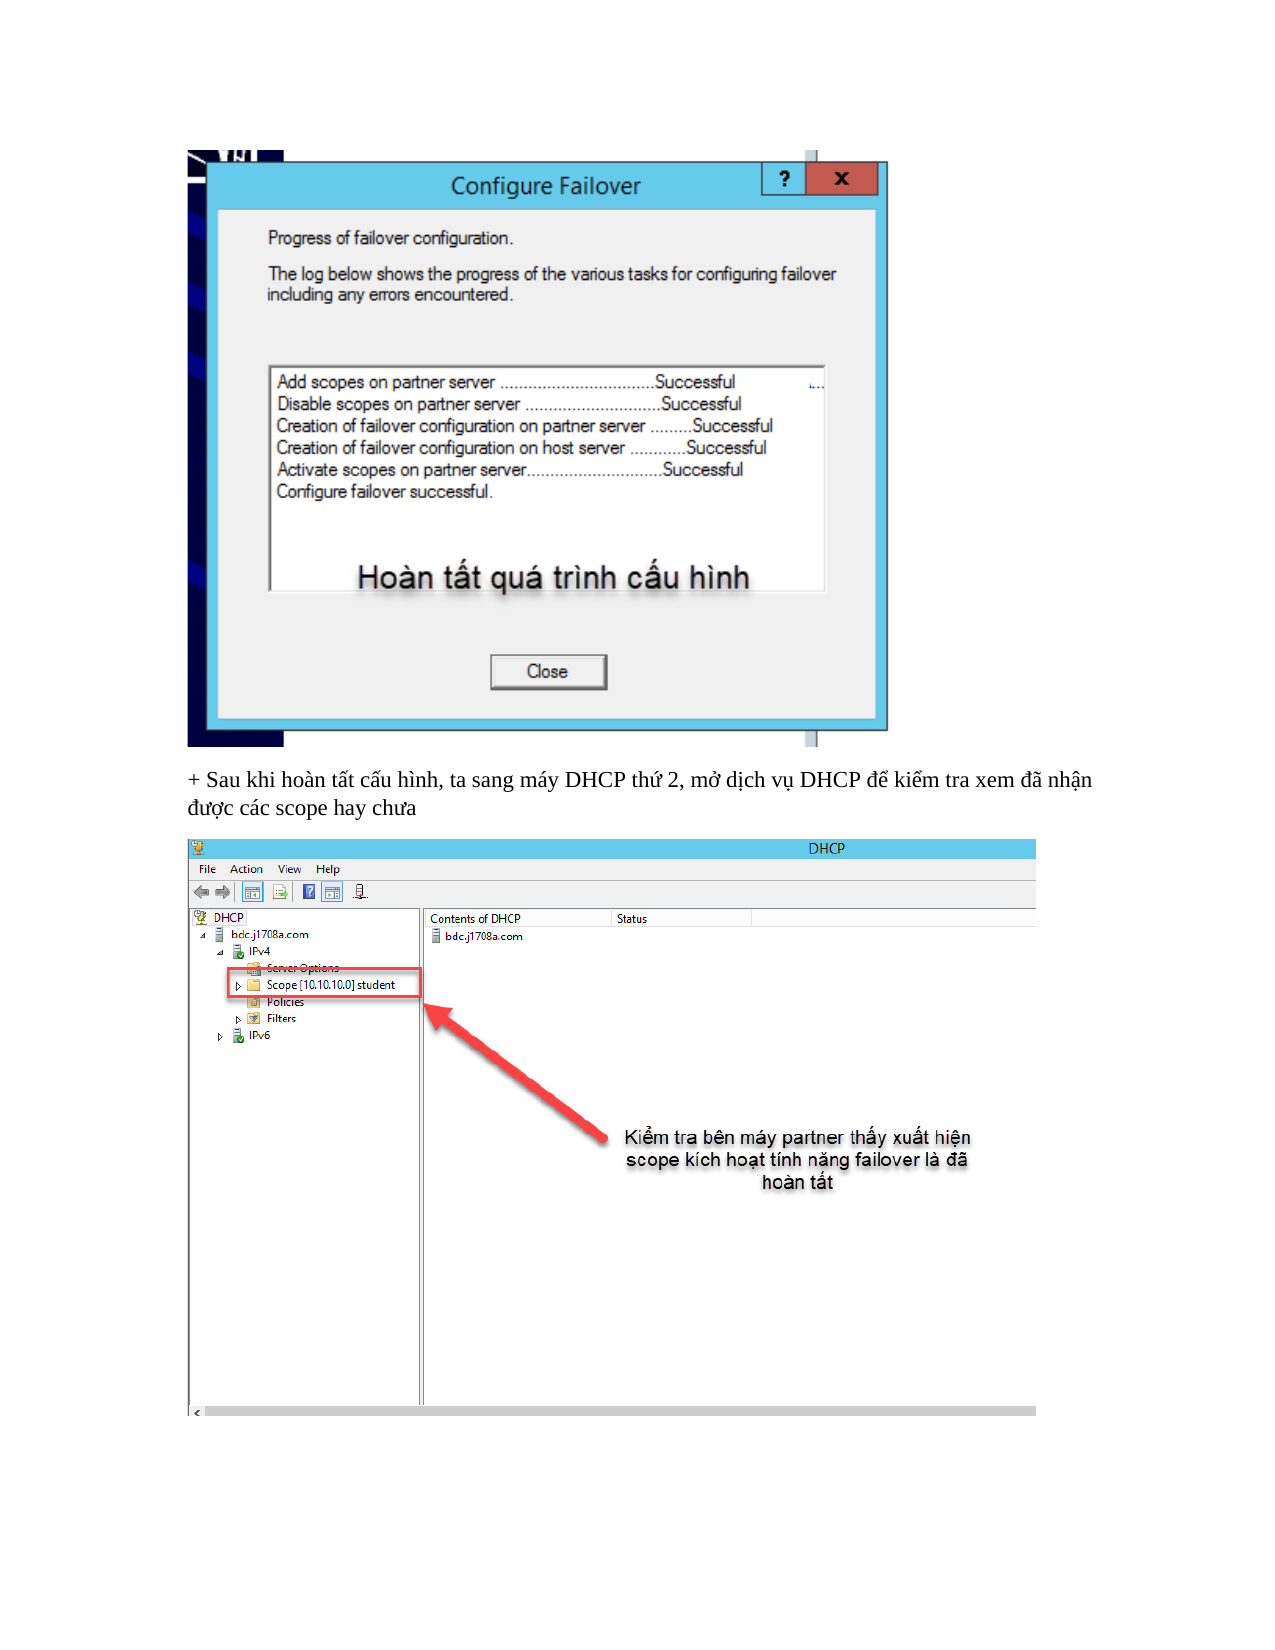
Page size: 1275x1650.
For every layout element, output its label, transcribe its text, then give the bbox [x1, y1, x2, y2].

picture [187, 150, 907, 747]
text + Sau khi hoàn tất cấu hình, ta sang máy DHCP thứ 2, mở dịch vụ DHCP để kiểm tra xem đã nhận được các scope hay chưa [187, 766, 1125, 820]
picture [187, 839, 1036, 1416]
